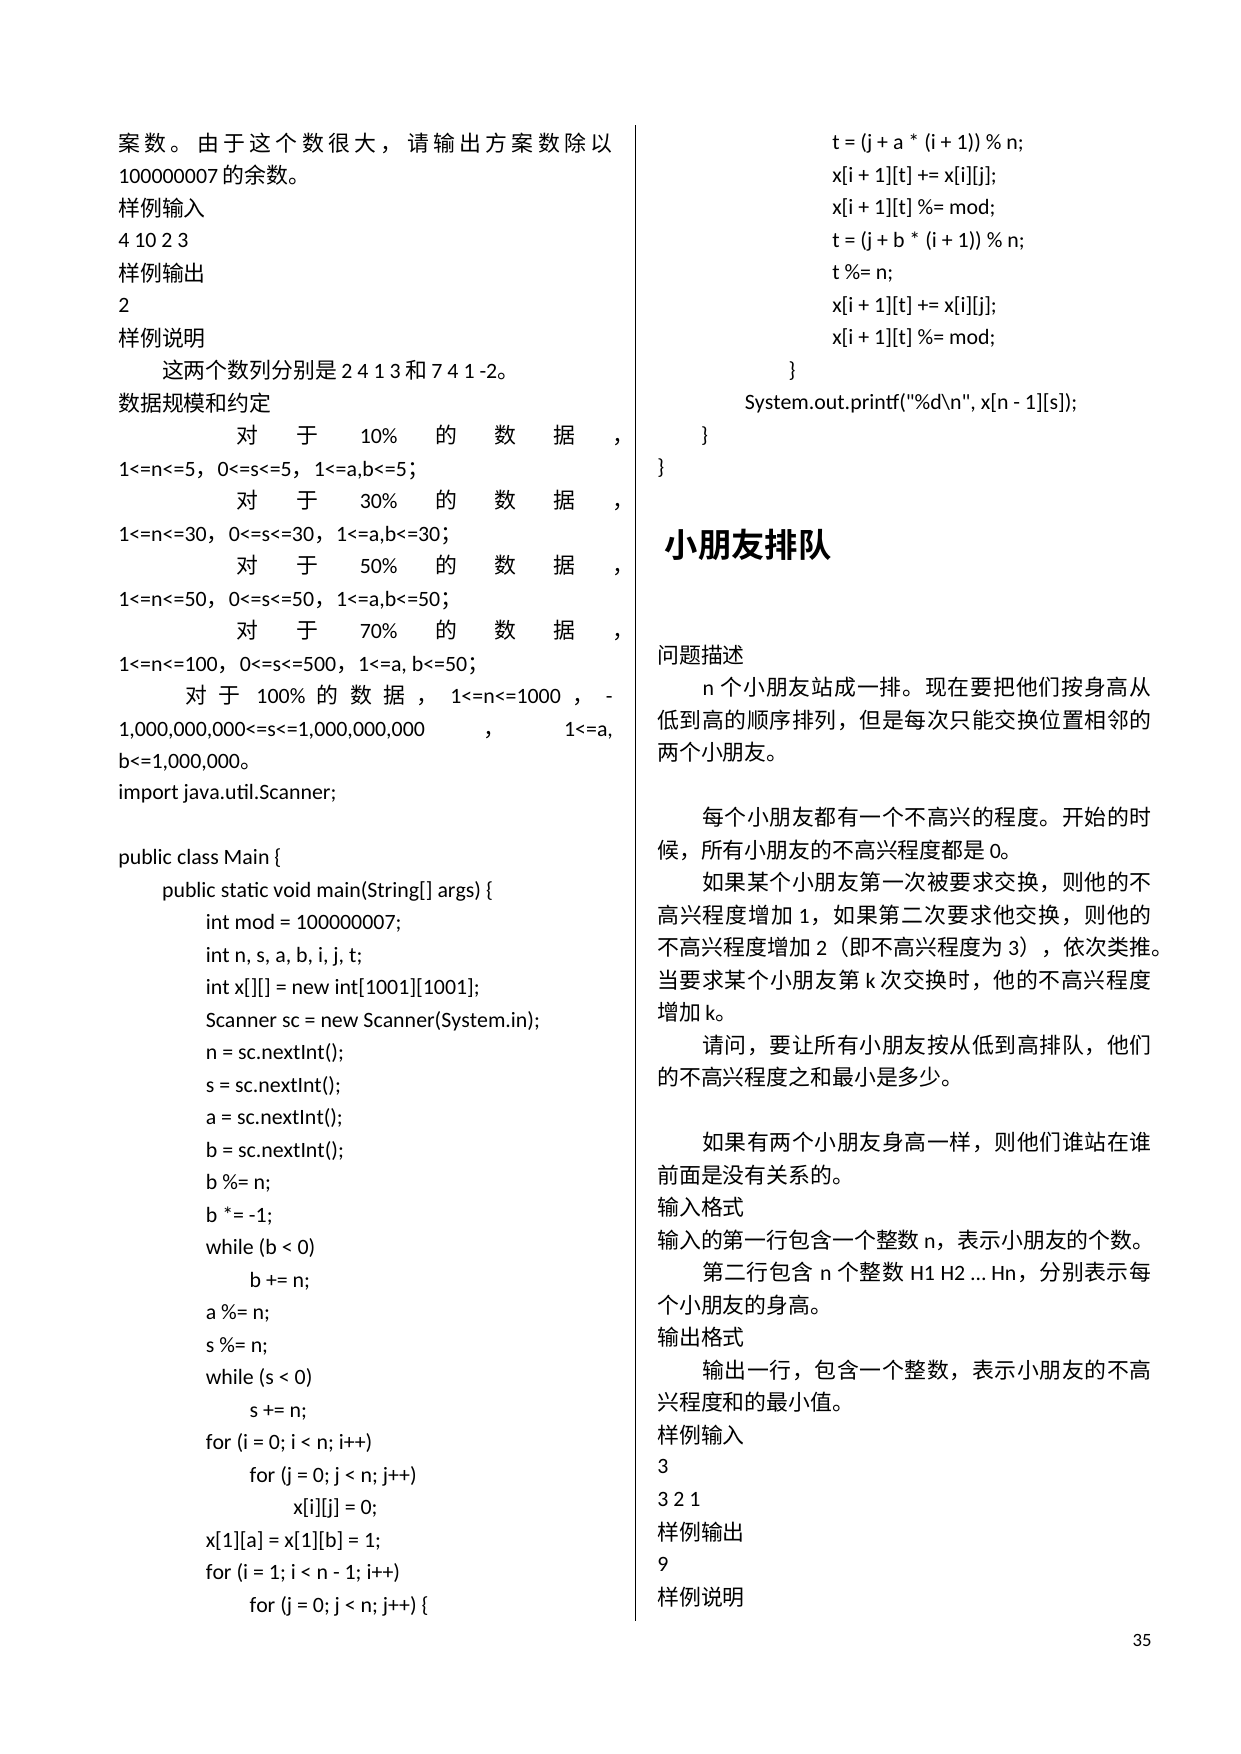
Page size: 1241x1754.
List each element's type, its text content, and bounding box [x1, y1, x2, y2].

text n = sc.nextInt(); [118, 1035, 613, 1068]
text t = (j + a * (i + 1)) % n; [657, 125, 1152, 158]
text for (i = 0; i < n; i++) [118, 1425, 613, 1458]
text 2 [118, 288, 613, 320]
text s += n; [118, 1393, 613, 1425]
text } [657, 450, 1152, 483]
text 输入格式 [657, 1190, 1152, 1222]
text b *= -1; [118, 1198, 613, 1230]
text 问题描述 [657, 637, 1152, 670]
text System.out.printf("%d\n", x[n - 1][s]); [657, 385, 1152, 418]
text 输出一行，包含一个整数，表示满足条件的方案数。由于这个数很大，请输出方案数除以100000007的余数。 [118, 125, 613, 190]
text 样例输出 [657, 1515, 1152, 1547]
text for (j = 0; j < n; j++) { [118, 1588, 613, 1620]
text 样例输入 [118, 190, 613, 223]
text 样例说明 [657, 1580, 1152, 1612]
text 输出格式 [657, 1320, 1152, 1352]
text b += n; [118, 1263, 613, 1295]
text public class Main { [118, 840, 613, 873]
text 3 3 2 1 [657, 1450, 1152, 1515]
text int mod = 100000007; [118, 905, 613, 938]
text t %= n; [657, 255, 1152, 288]
text for (i = 1; i < n - 1; i++) [118, 1555, 613, 1588]
subtitle 小朋友排队 [657, 510, 1152, 575]
text 输出一行，包含一个整数，表示小朋友的不高兴程度和的最小值。 [657, 1352, 1152, 1417]
text 输入的第一行包含一个整数n，表示小朋友的个数。 第二行包含 n 个整数 H1 H2 … Hn，分别表示每个小朋友的身高。 [657, 1222, 1152, 1320]
text a = sc.nextInt(); [118, 1100, 613, 1133]
text x[i + 1][t] += x[i][j]; [657, 288, 1152, 320]
text a %= n; [118, 1295, 613, 1328]
text int n, s, a, b, i, j, t; [118, 938, 613, 970]
text 对于10%的数据，1<=n<=5，0<=s<=5，1<=a,b<=5； 对于30%的数据，1<=n<=30，0<=s<=30，1<=a,b<=30； 对于50%的数据，1<=n<=50，0<=s<=50，1<=a,b<=50； 对于70%的数据，1<=n<=100，0<=s<=500，1<=a, b<=50； 对于100%的数据，1<=n<=1000，-1,000,000,000<=s<=1,000,000,000，1<=a, b<=1,000,000。 [118, 418, 613, 775]
text while (b < 0) [118, 1230, 613, 1263]
text import java.util.Scanner; [118, 775, 613, 808]
text s %= n; [118, 1328, 613, 1360]
text for (j = 0; j < n; j++) [118, 1458, 613, 1490]
text while (s < 0) [118, 1360, 613, 1393]
text 样例输入 [657, 1417, 1152, 1450]
text s = sc.nextInt(); [118, 1068, 613, 1100]
text 9 [657, 1547, 1152, 1580]
text 样例输出 [118, 255, 613, 288]
text 数据规模和约定 [118, 385, 613, 418]
text x[i + 1][t] %= mod; [657, 190, 1152, 223]
text 样例说明 [118, 320, 613, 353]
text n 个小朋友站成一排。现在要把他们按身高从低到高的顺序排列，但是每次只能交换位置相邻的两个小朋友。 每个小朋友都有一个不高兴的程度。开始的时候，所有小朋友的不高兴程度都是0。 如果某个小朋友第一次被要求交换，则他的不高兴程度增加1，如果第二次要求他交换，则他的不高兴程度增加2（即不高兴程度为3），依次类推。当要求某个小朋友第k次交换时，他的不高兴程度增加k。 请问，要让所有小朋友按从低到高排队，他们的不高兴程度之和最小是多少。 如果有两个小朋友身高一样，则他们谁站在谁前面是没有关系的。 [657, 670, 1152, 1190]
text public static void main(String[] args) { [118, 873, 613, 905]
text Scanner sc = new Scanner(System.in); [118, 1003, 613, 1035]
text b %= n; [118, 1165, 613, 1198]
text b = sc.nextInt(); [118, 1133, 613, 1165]
text } [657, 418, 1152, 450]
text int x[][] = new int[1001][1001]; [118, 970, 613, 1003]
text x[i + 1][t] %= mod; [657, 320, 1152, 353]
text x[1][a] = x[1][b] = 1; [118, 1523, 613, 1555]
text t = (j + b * (i + 1)) % n; [657, 223, 1152, 255]
text x[i + 1][t] += x[i][j]; [657, 158, 1152, 190]
text 4 10 2 3 [118, 223, 613, 255]
text 这两个数列分别是2 4 1 3和7 4 1 -2。 [118, 353, 613, 385]
text x[i][j] = 0; [118, 1490, 613, 1523]
text } [657, 353, 1152, 385]
